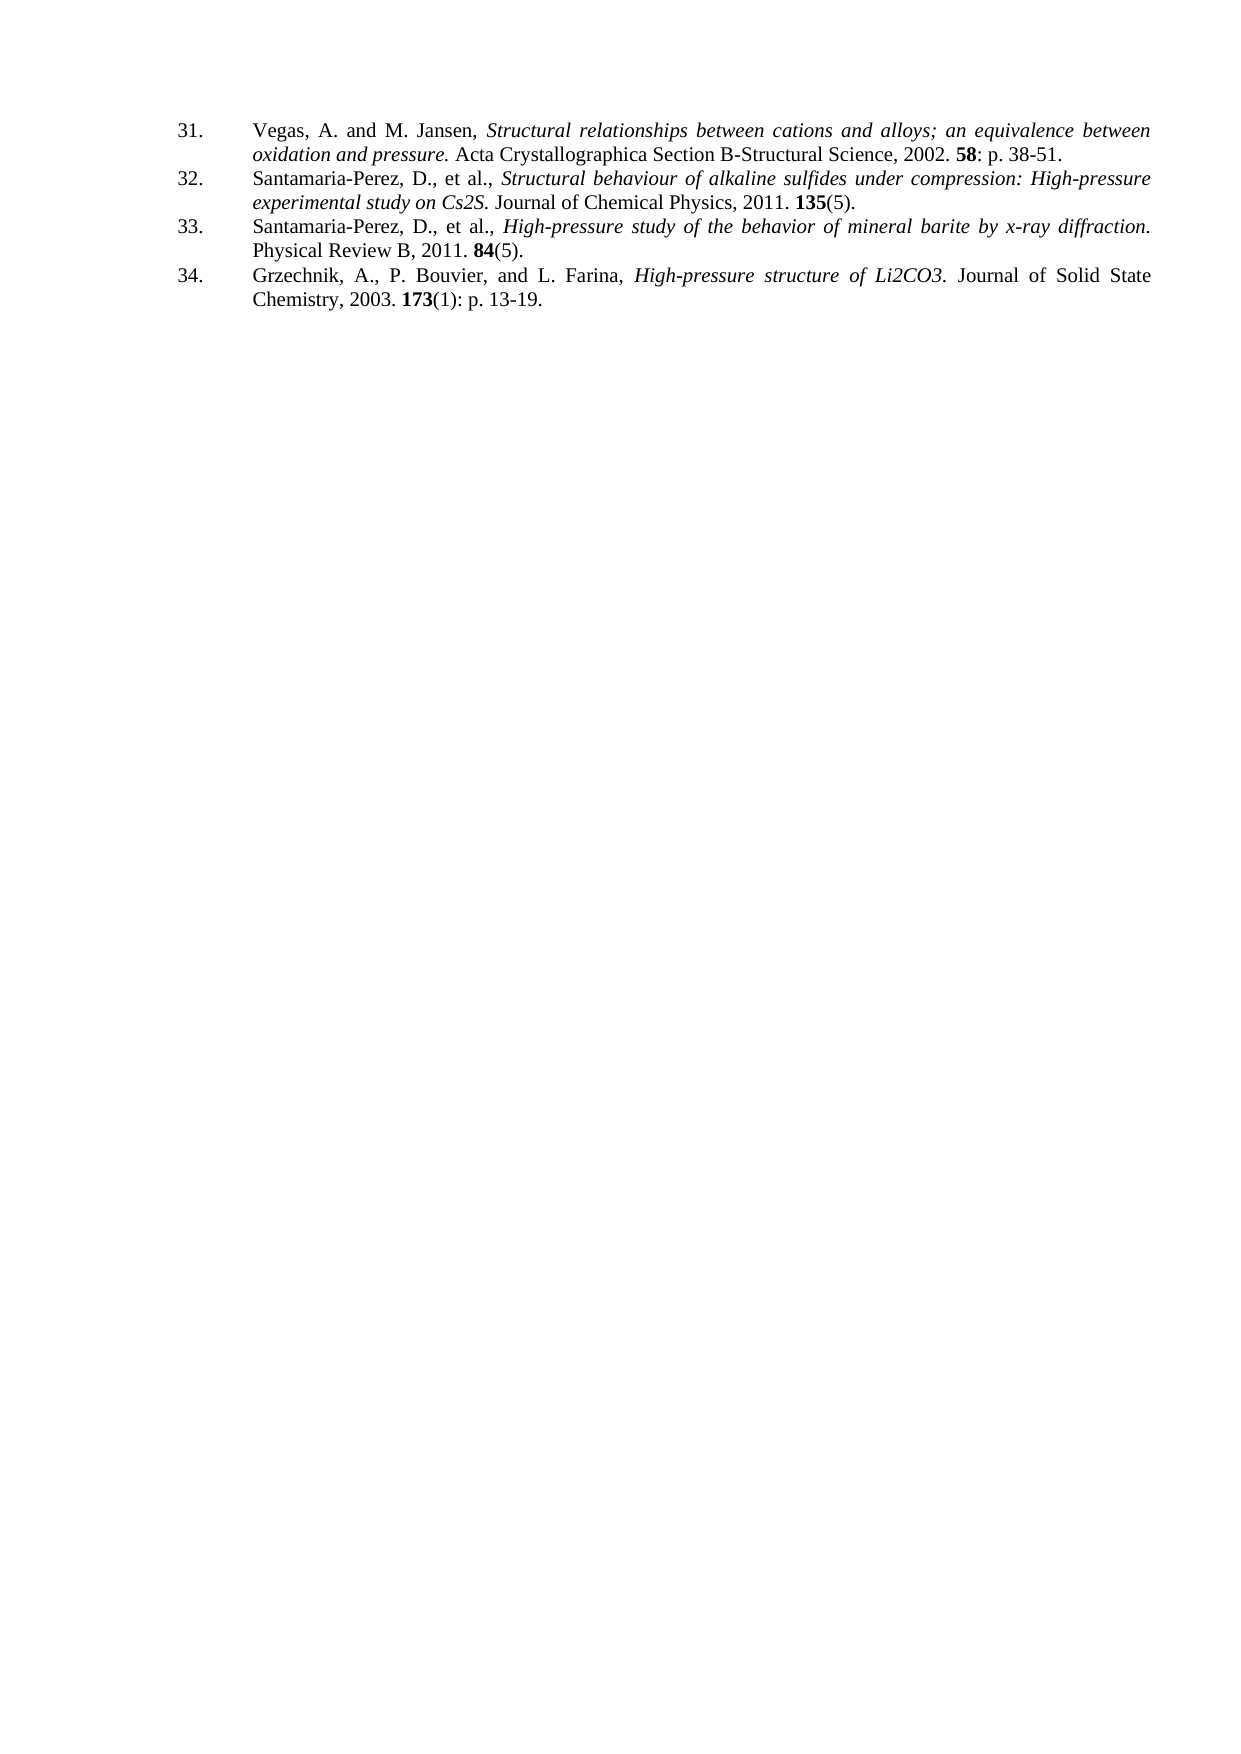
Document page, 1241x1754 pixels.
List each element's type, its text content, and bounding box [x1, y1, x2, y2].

text 33. Santamaria-Perez, D., et al., High-pressure study of the behavior of mineral barite by x-ray diffraction. Physical Review B, 2011. 84(5). [177, 214, 1152, 262]
text 34. Grzechnik, A., P. Bouvier, and L. Farina, High-pressure structure of Li2CO3. Journal of Solid State Chemistry, 2003. 173(1): p. 13-19. [177, 262, 1152, 311]
text 31. Vegas, A. and M. Jansen, Structural relationships between cations and alloys; an equivalence between oxidation and pressure. Acta Crystallographica Section B-Structural Science, 2002. 58: p. 38-51. [177, 118, 1152, 166]
text 32. Santamaria-Perez, D., et al., Structural behaviour of alkaline sulfides under compression: High-pressure experimental study on Cs2S. Journal of Chemical Physics, 2011. 135(5). [177, 166, 1152, 214]
